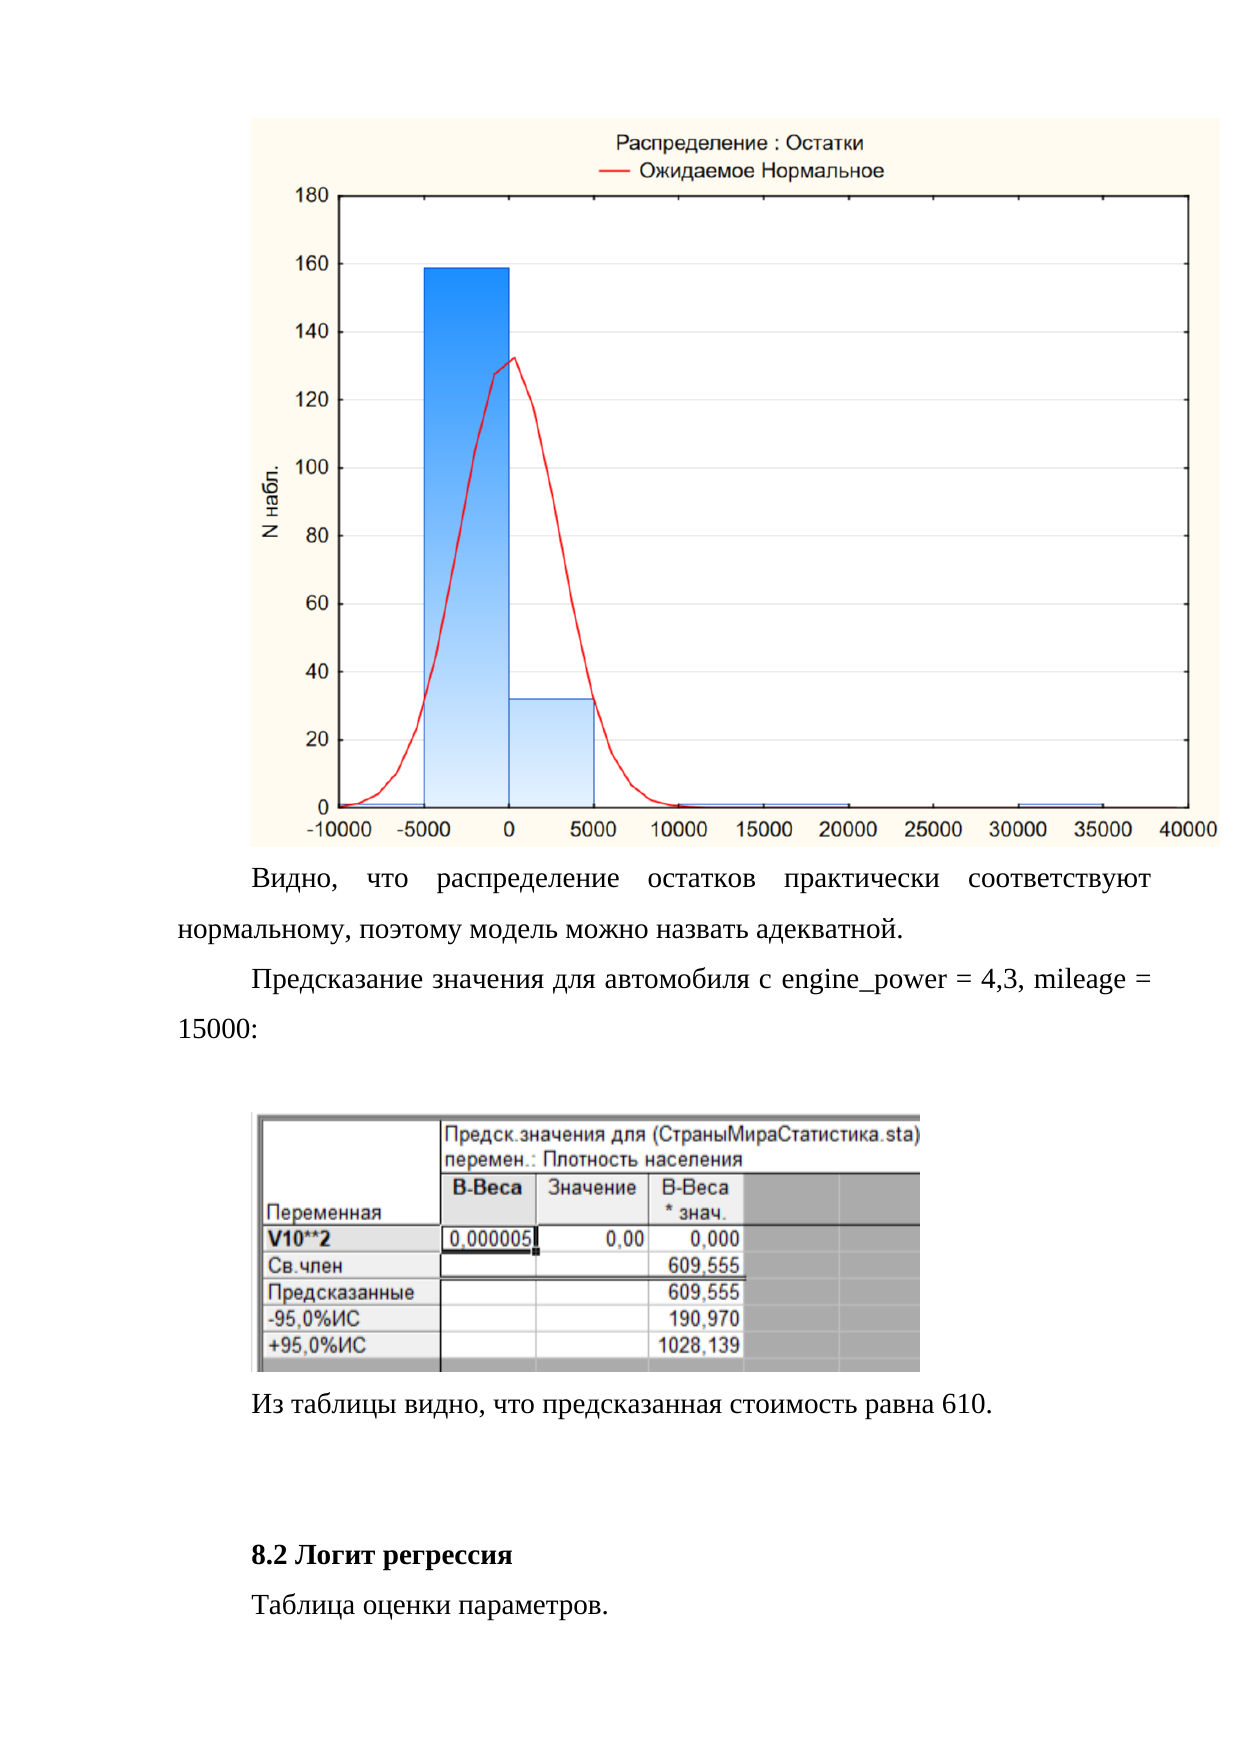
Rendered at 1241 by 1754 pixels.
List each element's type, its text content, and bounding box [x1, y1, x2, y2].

picture [251, 118, 1220, 847]
text Из таблицы видно, что предсказанная стоимость равна 610. [177, 1386, 1152, 1419]
text 8.2 Логит регрессия [177, 1537, 1152, 1570]
picture [251, 1112, 920, 1372]
text Видно, что распределение остатков практически соответствуют нормальному, поэтому модель можно назвать адекватной. [177, 861, 1152, 944]
text Предсказание значения для автомобиля с engine_power = 4,3, mileage = 15000: [177, 961, 1152, 1045]
text Таблица оценки параметров. [177, 1587, 1152, 1621]
